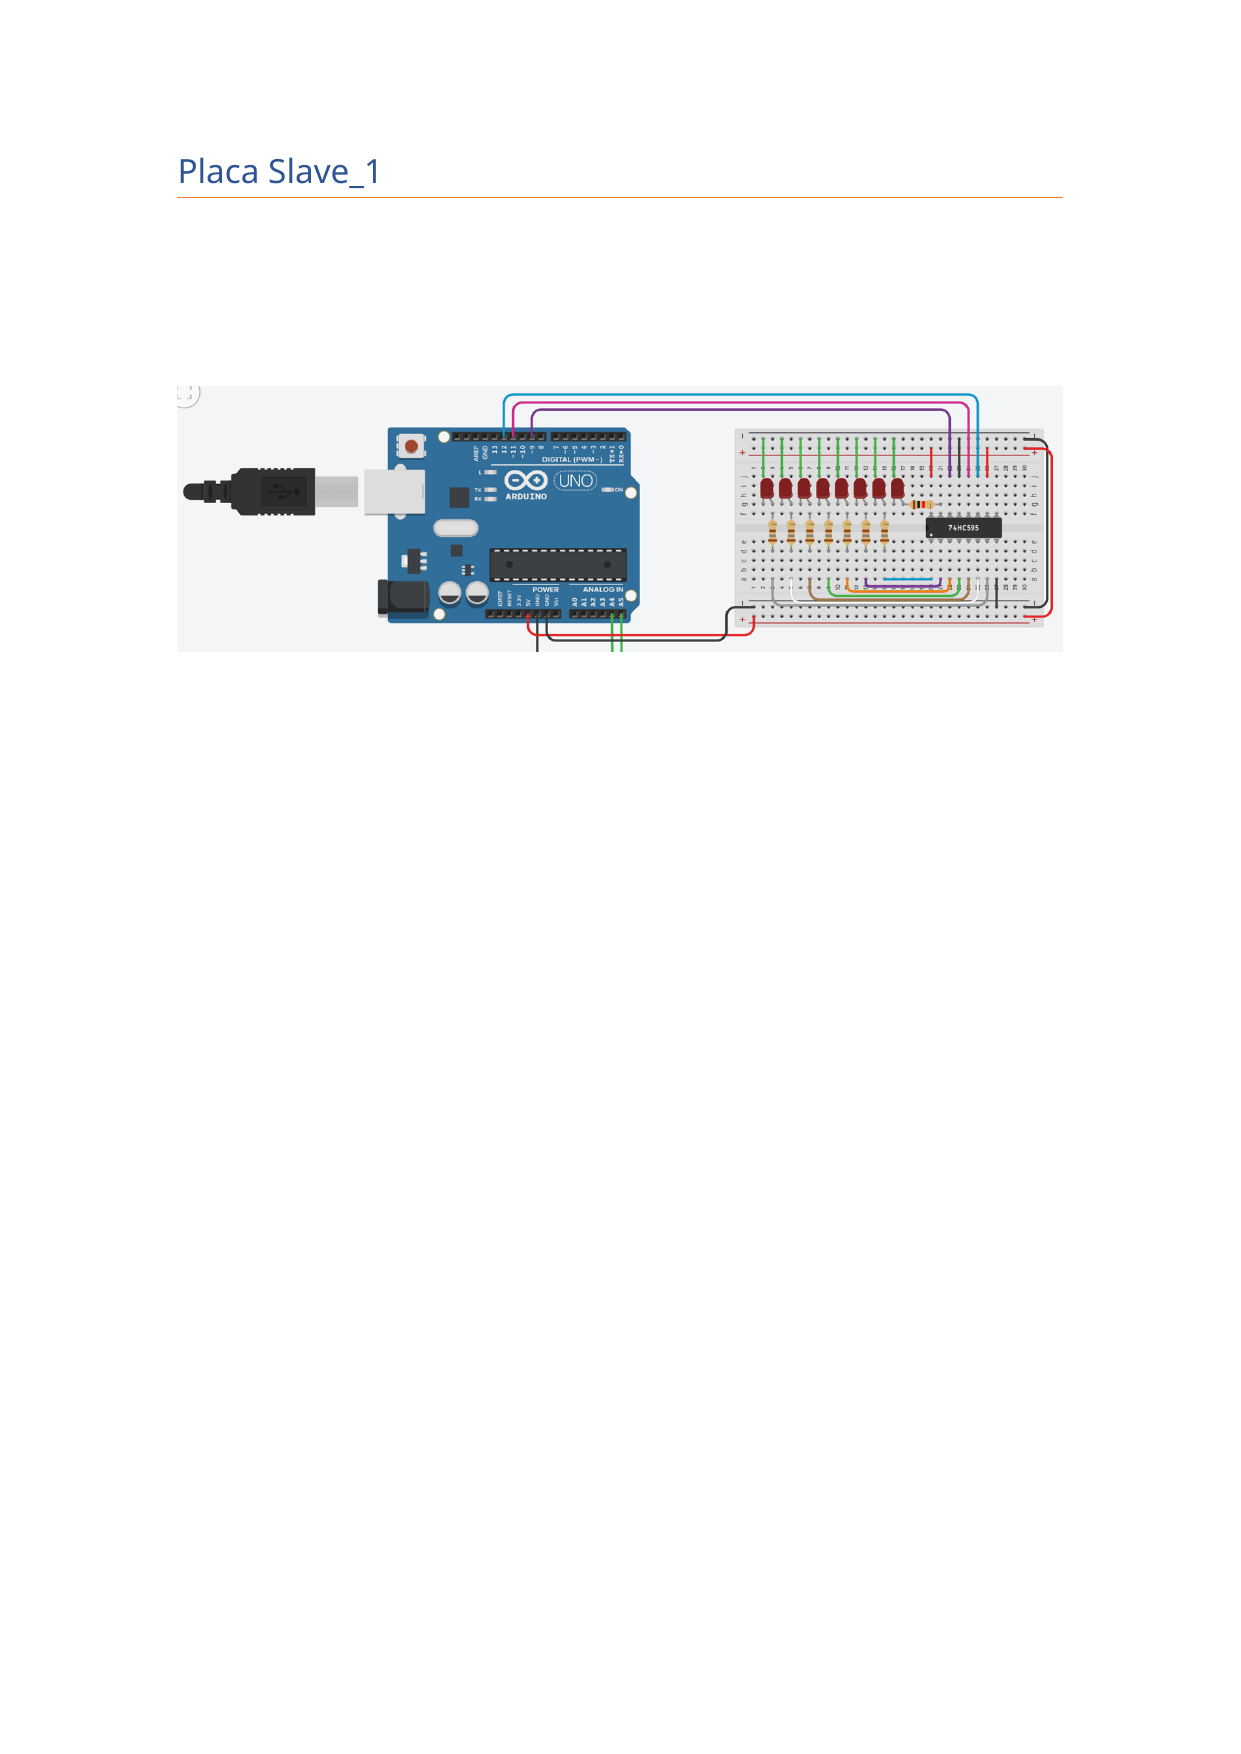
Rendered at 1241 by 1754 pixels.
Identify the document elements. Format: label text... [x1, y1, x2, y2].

picture [177, 386, 1063, 652]
subtitle Placa Slave_1 [177, 148, 1063, 197]
